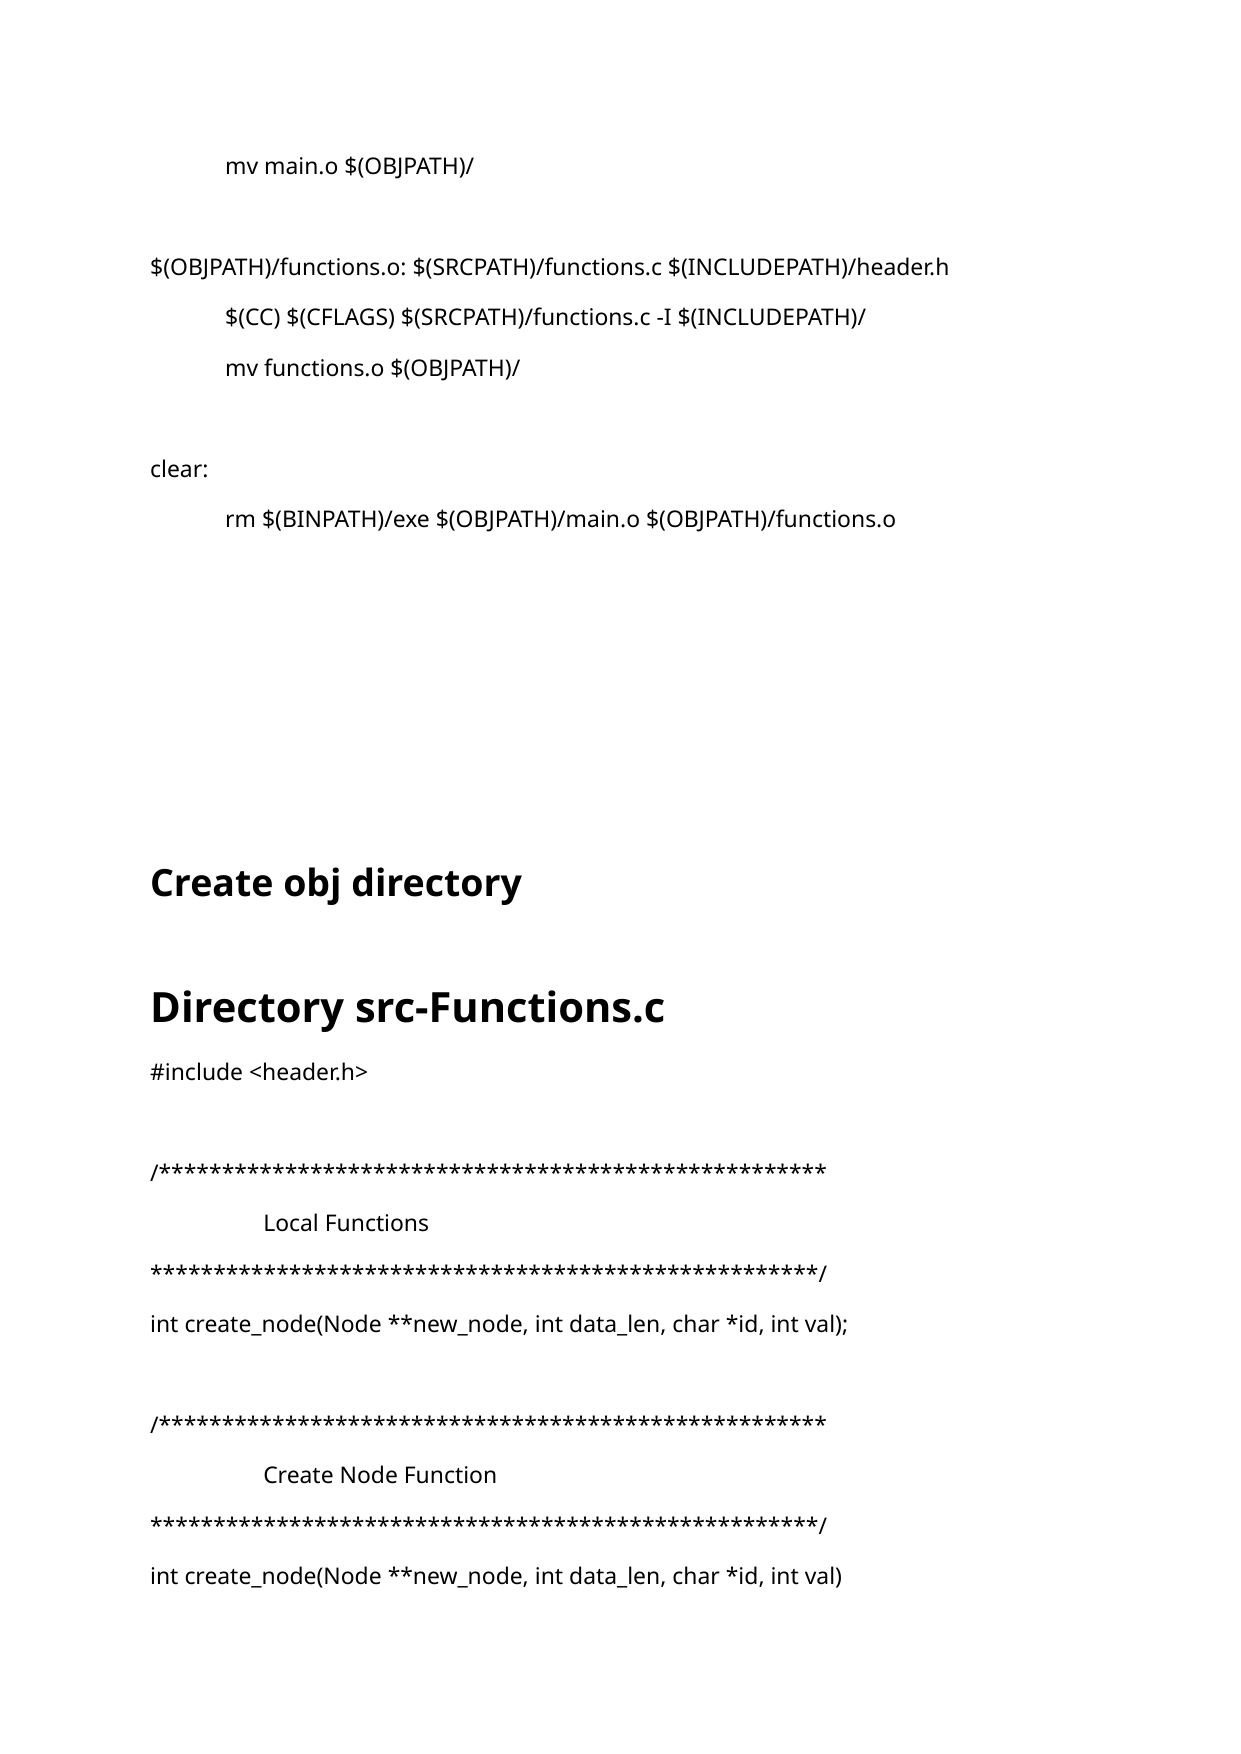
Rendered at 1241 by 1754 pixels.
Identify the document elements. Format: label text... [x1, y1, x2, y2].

text $(OBJPATH)/functions.o: $(SRCPATH)/functions.c $(INCLUDEPATH)/header.h [150, 251, 1090, 282]
text clear: [150, 452, 1090, 484]
text /***************************************************** [150, 1157, 1090, 1188]
text Directory src-Functions.c [150, 978, 1090, 1035]
text #include <header.h> [150, 1056, 1090, 1087]
text *****************************************************/ [150, 1258, 1090, 1289]
text rm $(BINPATH)/exe $(OBJPATH)/main.o $(OBJPATH)/functions.o [150, 503, 1090, 534]
text mv functions.o $(OBJPATH)/ [150, 352, 1090, 383]
text int create_node(Node **new_node, int data_len, char *id, int val) [150, 1560, 1090, 1591]
text Create obj directory [150, 856, 1090, 907]
text int create_node(Node **new_node, int data_len, char *id, int val); [150, 1308, 1090, 1339]
text *****************************************************/ [150, 1510, 1090, 1541]
text /***************************************************** [150, 1409, 1090, 1440]
text $(CC) $(CFLAGS) $(SRCPATH)/functions.c -I $(INCLUDEPATH)/ [150, 301, 1090, 332]
text Local Functions [150, 1207, 1090, 1238]
text Create Node Function [150, 1459, 1090, 1491]
text mv main.o $(OBJPATH)/ [150, 150, 1090, 181]
